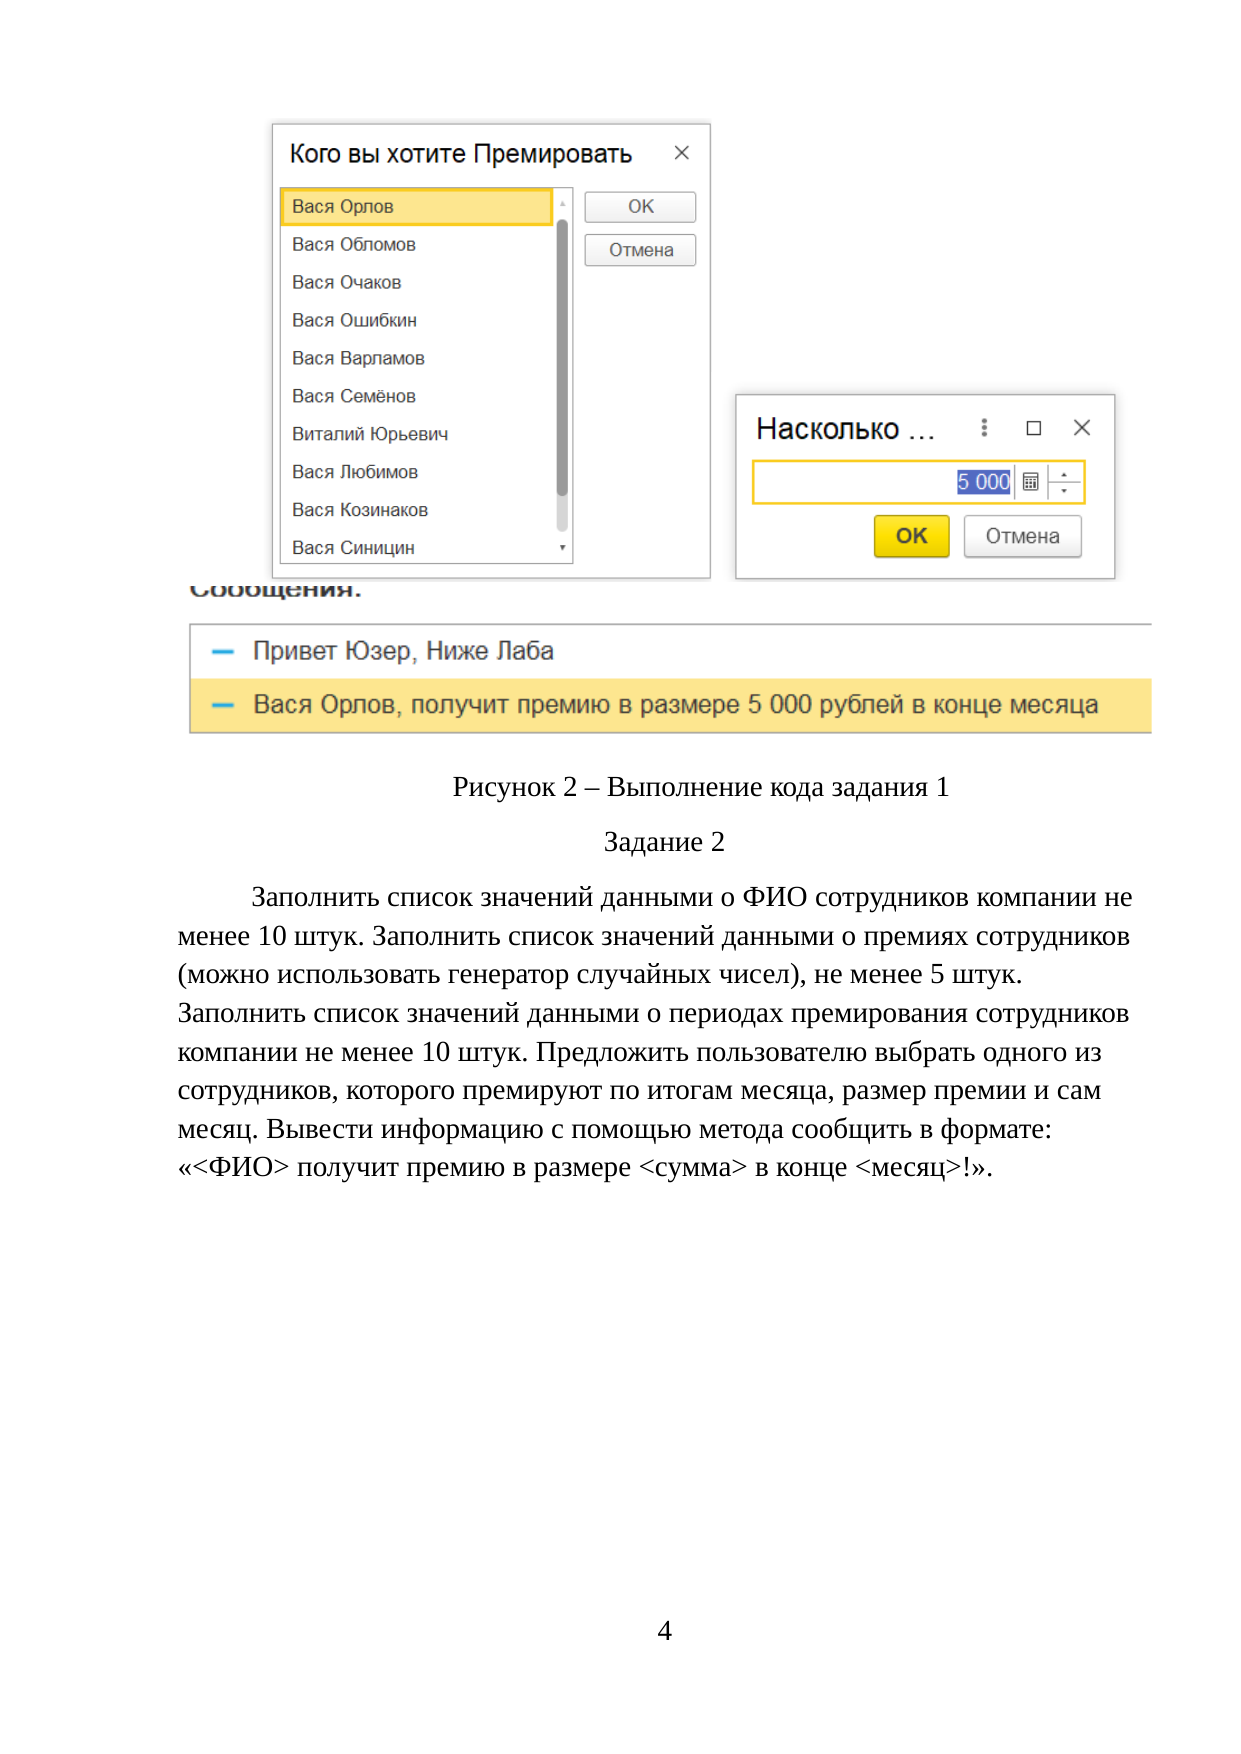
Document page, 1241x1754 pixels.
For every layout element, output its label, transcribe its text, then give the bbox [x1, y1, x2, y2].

picture [177, 586, 1152, 748]
text Заполнить список значений данными о ФИО сотрудников компании не менее 10 штук. Заполнить список значений данными о премиях сотрудников (можно использовать генератор случайных чисел), не менее 5 штук. Заполнить список значений данными о периодах премирования сотрудников компании не менее 10 штук. Предложить пользователю выбрать одного из сотрудников, которого премируют по итогам месяца, размер премии и сам месяц. Вывести информацию с помощью метода сообщить в формате: «<ФИО> получит премию в размере <сумма> в конце <месяц>!». [177, 879, 1152, 1183]
text Задание 2 [177, 824, 1152, 858]
picture [263, 118, 1140, 582]
text Рисунок 2 – Выполнение кода задания 1 [177, 769, 1152, 803]
